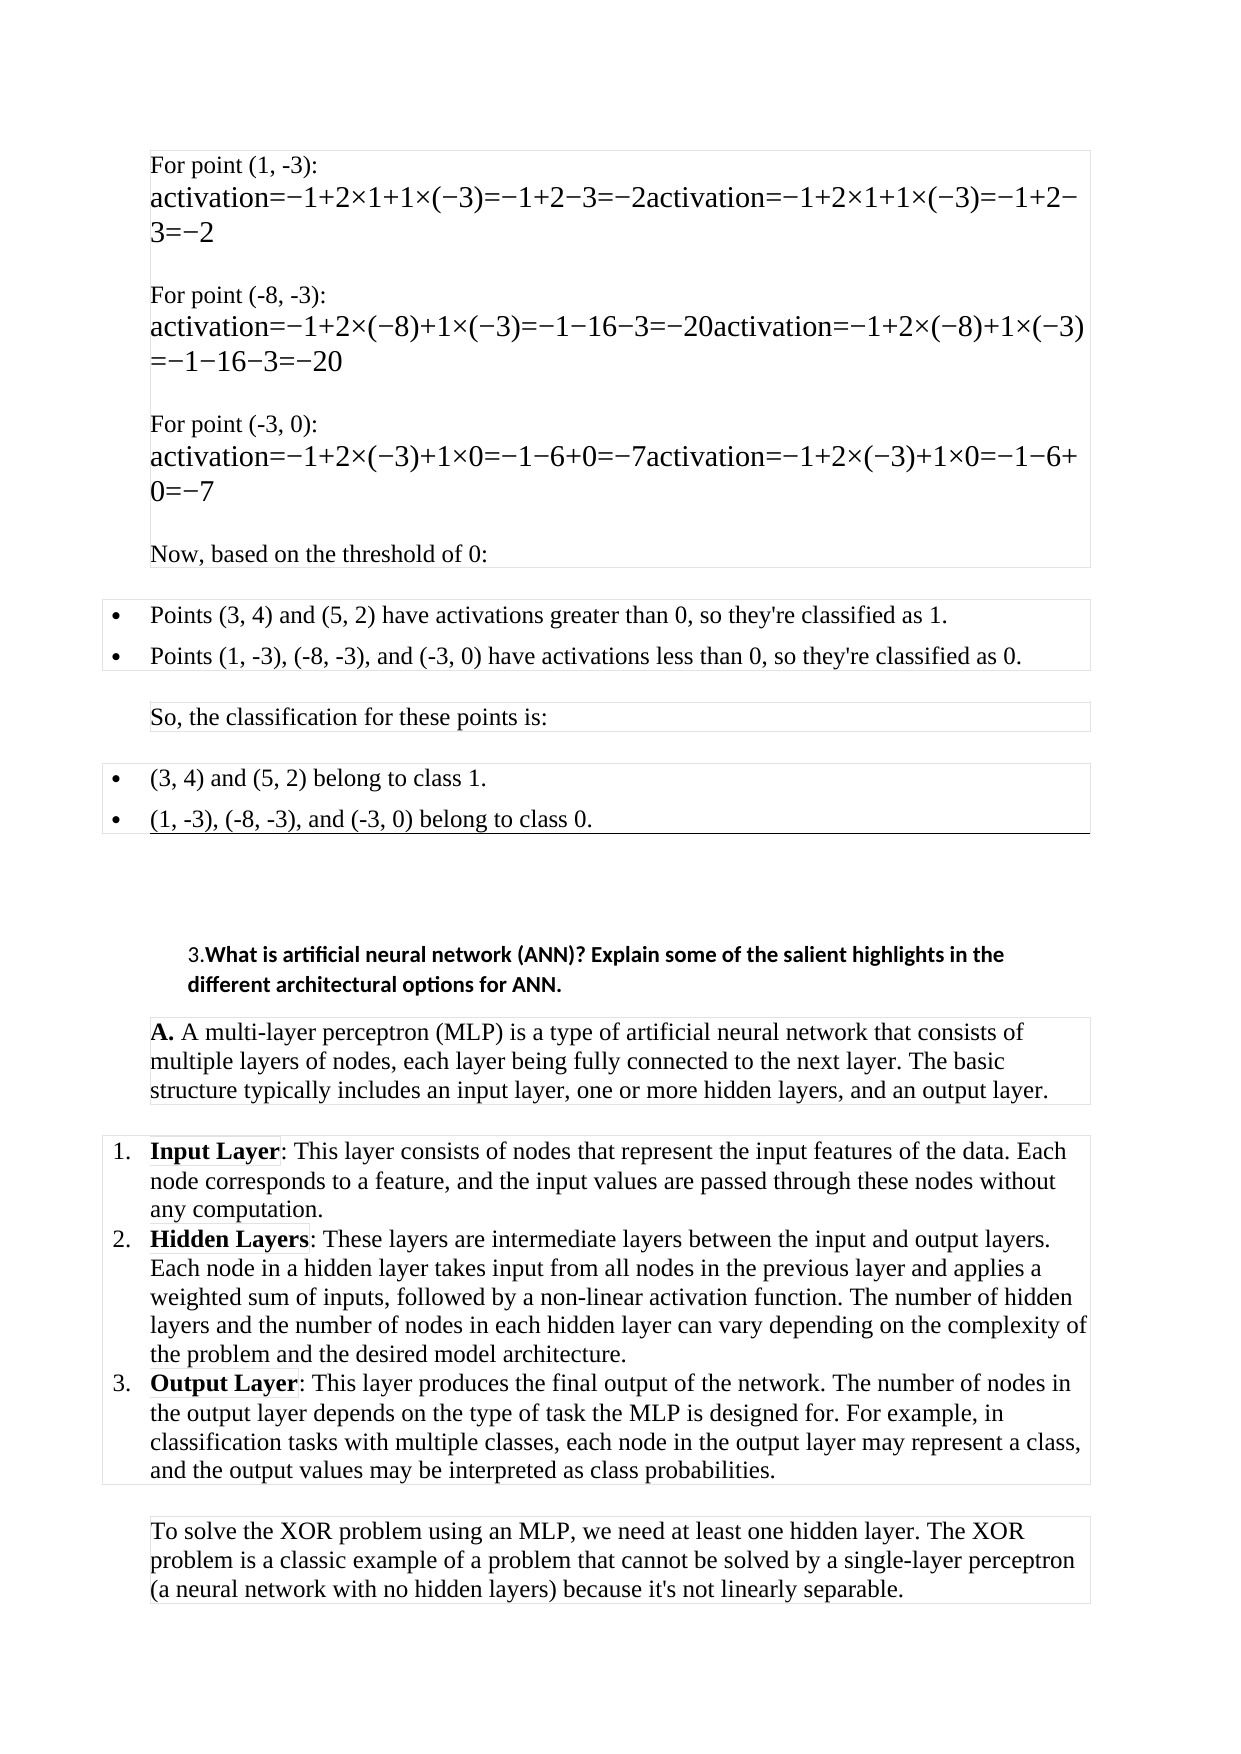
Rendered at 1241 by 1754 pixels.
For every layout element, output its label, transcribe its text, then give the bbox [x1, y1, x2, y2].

list 3.What is artificial neural network (ANN)? Explain some of the salient highlights in the different architectural options for ANN. [150, 940, 1090, 998]
text For point (1, -3): activation=−1+2×1+1×(−3)=−1+2−3=−2activation=−1+2×1+1×(−3)=−1+2−3=−2 [151, 151, 1090, 249]
list (3, 4) and (5, 2) belong to class 1. [103, 764, 1090, 792]
text For point (-8, -3): activation=−1+2×(−8)+1×(−3)=−1−16−3=−20activation=−1+2×(−8)+1×(−3)=−1−16−3=−20 [151, 279, 1090, 378]
list Input Layer: This layer consists of nodes that represent the input features of the data. Each node corresponds to a feature, and the input values are passed through these nodes without any computation. [103, 1136, 1090, 1223]
text For point (-3, 0): activation=−1+2×(−3)+1×0=−1−6+0=−7activation=−1+2×(−3)+1×0=−1−6+0=−7 [151, 409, 1090, 507]
list Points (3, 4) and (5, 2) have activations greater than 0, so they're classified as 1. [103, 600, 1090, 628]
text To solve the XOR problem using an MLP, we need at least one hidden layer. The XOR problem is a classic example of a problem that cannot be solved by a single-layer perceptron (a neural network with no hidden layers) because it's not linearly separable. [151, 1517, 1090, 1603]
text Now, based on the threshold of 0: [151, 538, 1090, 567]
list Hidden Layers: These layers are intermediate layers between the input and output layers. Each node in a hidden layer takes input from all nodes in the previous layer and applies a weighted sum of inputs, followed by a non-linear activation function. The number of hidden layers and the number of nodes in each hidden layer can vary depending on the complexity of the problem and the desired model architecture. [103, 1223, 1090, 1367]
text So, the classification for these points is: [151, 703, 1090, 731]
text A. A multi-layer perceptron (MLP) is a type of artificial neural network that consists of multiple layers of nodes, each layer being fully connected to the next layer. The basic structure typically includes an input layer, one or more hidden layers, and an output layer. [151, 1018, 1090, 1104]
list Output Layer: This layer produces the final output of the network. The number of nodes in the output layer depends on the type of task the MLP is designed for. For example, in classification tasks with multiple classes, each node in the output layer may represent a class, and the output values may be interpreted as class probabilities. [103, 1367, 1090, 1484]
list (1, -3), (-8, -3), and (-3, 0) belong to class 0. [103, 804, 1090, 833]
list Points (1, -3), (-8, -3), and (-3, 0) have activations less than 0, so they're classified as 0. [103, 640, 1090, 670]
